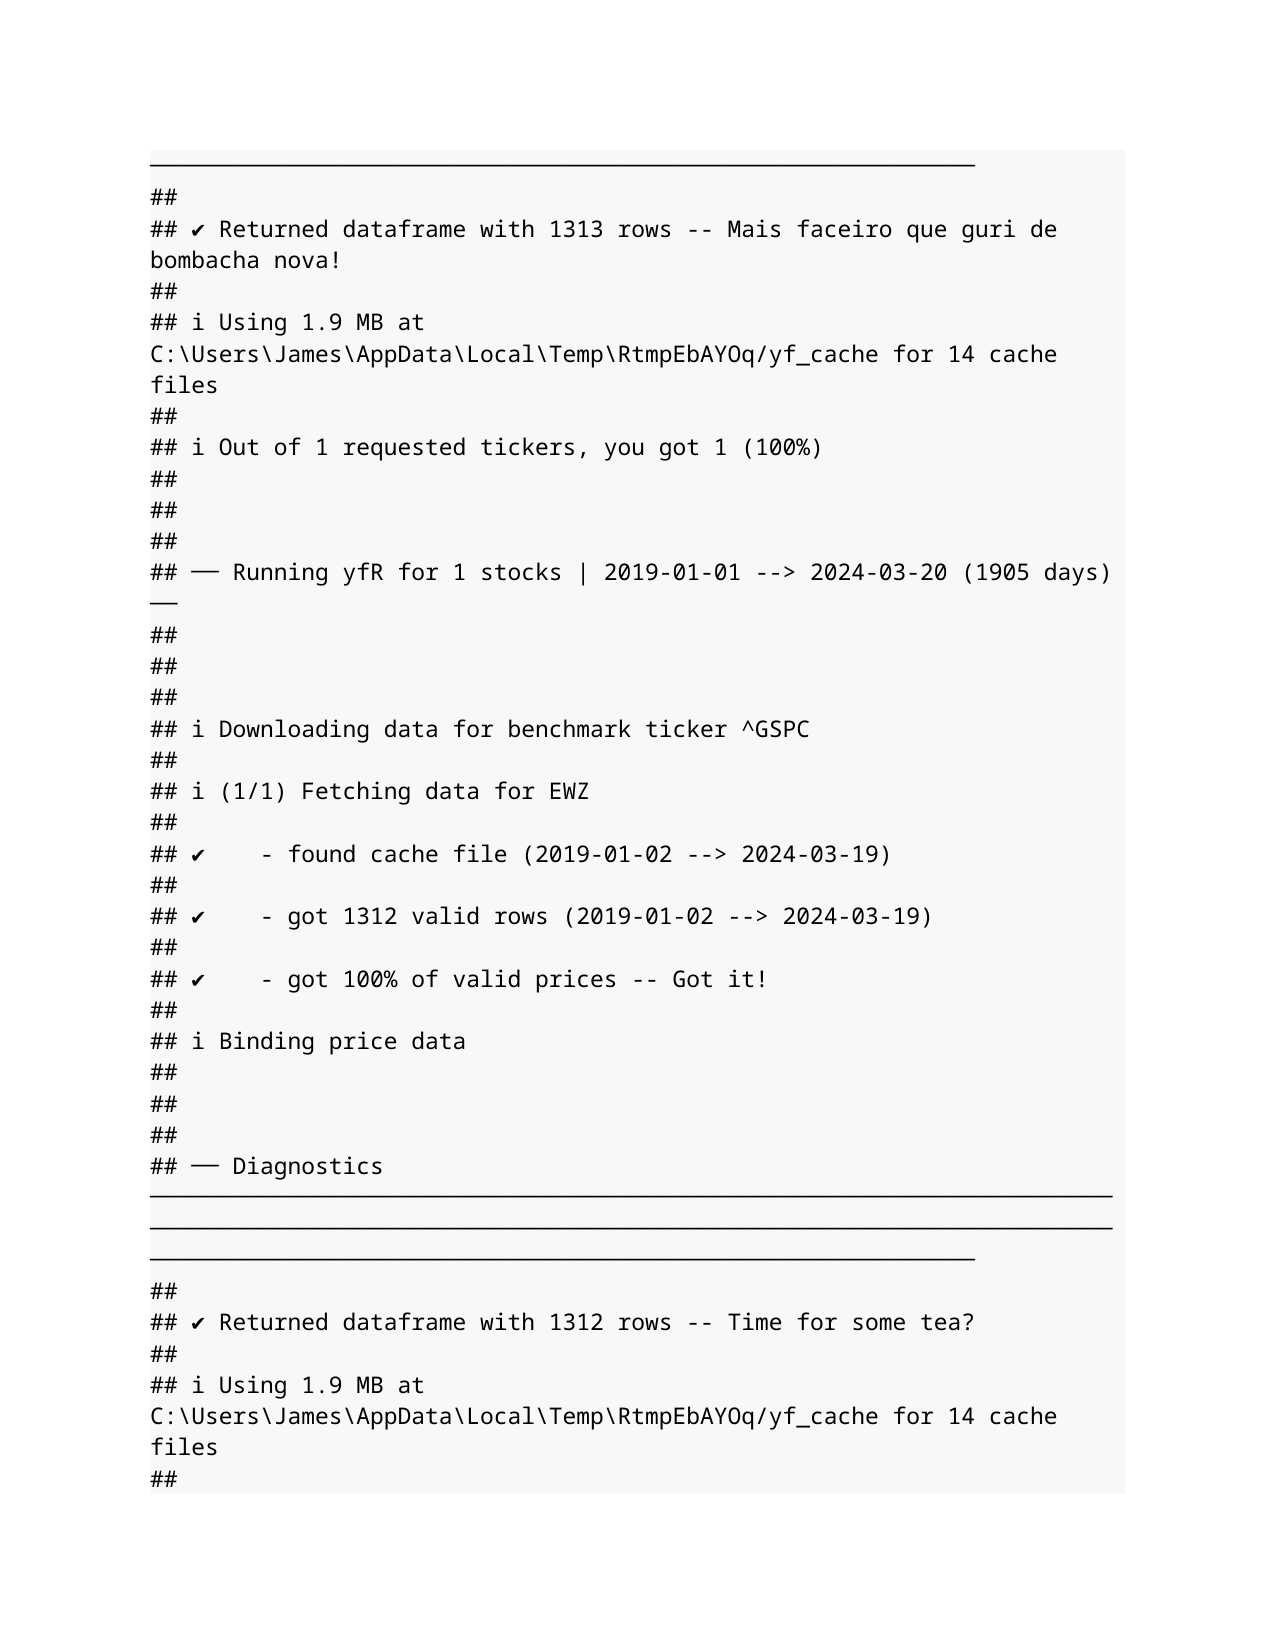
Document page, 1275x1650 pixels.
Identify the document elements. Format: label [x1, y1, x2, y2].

text [150, 150, 1125, 1494]
